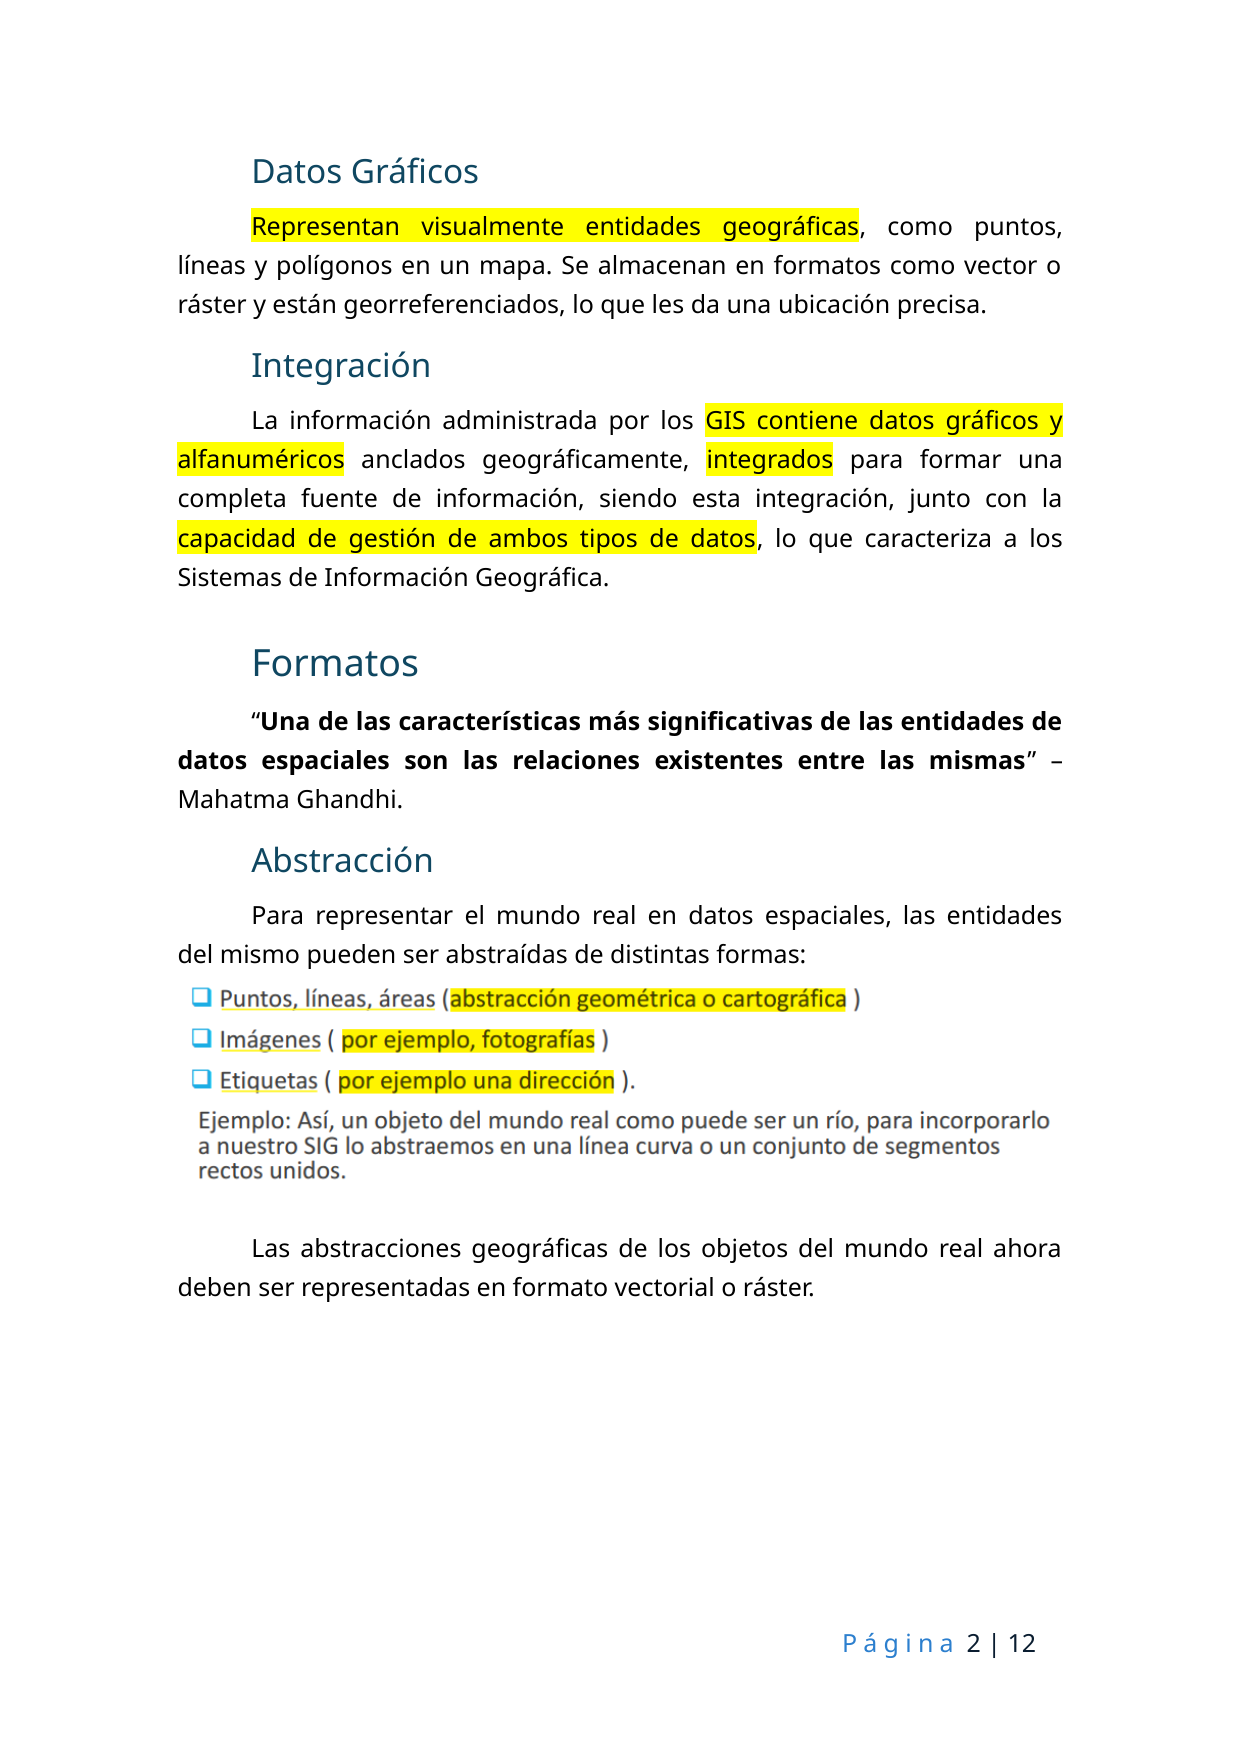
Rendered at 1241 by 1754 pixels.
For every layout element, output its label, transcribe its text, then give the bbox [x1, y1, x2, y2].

text La información administrada por los GIS contiene datos gráficos y alfanuméricos anclados geográficamente, integrados para formar una completa fuente de información, siendo esta integración, junto con la capacidad de gestión de ambos tipos de datos, lo que caracteriza a los Sistemas de Información Geográfica. [177, 403, 1063, 593]
subtitle Datos Gráficos [177, 148, 1063, 193]
subtitle Integración [177, 342, 1063, 388]
picture [185, 977, 1071, 1204]
subtitle Abstracción [177, 837, 1063, 883]
subtitle Formatos [177, 636, 1063, 687]
text “Una de las características más significativas de las entidades de datos espaciales son las relaciones existentes entre las mismas” – Mahatma Ghandhi. [177, 703, 1063, 816]
text Para representar el mundo real en datos espaciales, las entidades del mismo pueden ser abstraídas de distintas formas: [177, 898, 1063, 971]
text Representan visualmente entidades geográficas, como puntos, líneas y polígonos en un mapa. Se almacenan en formatos como vector o ráster y están georreferenciados, lo que les da una ubicación precisa. [177, 208, 1063, 321]
